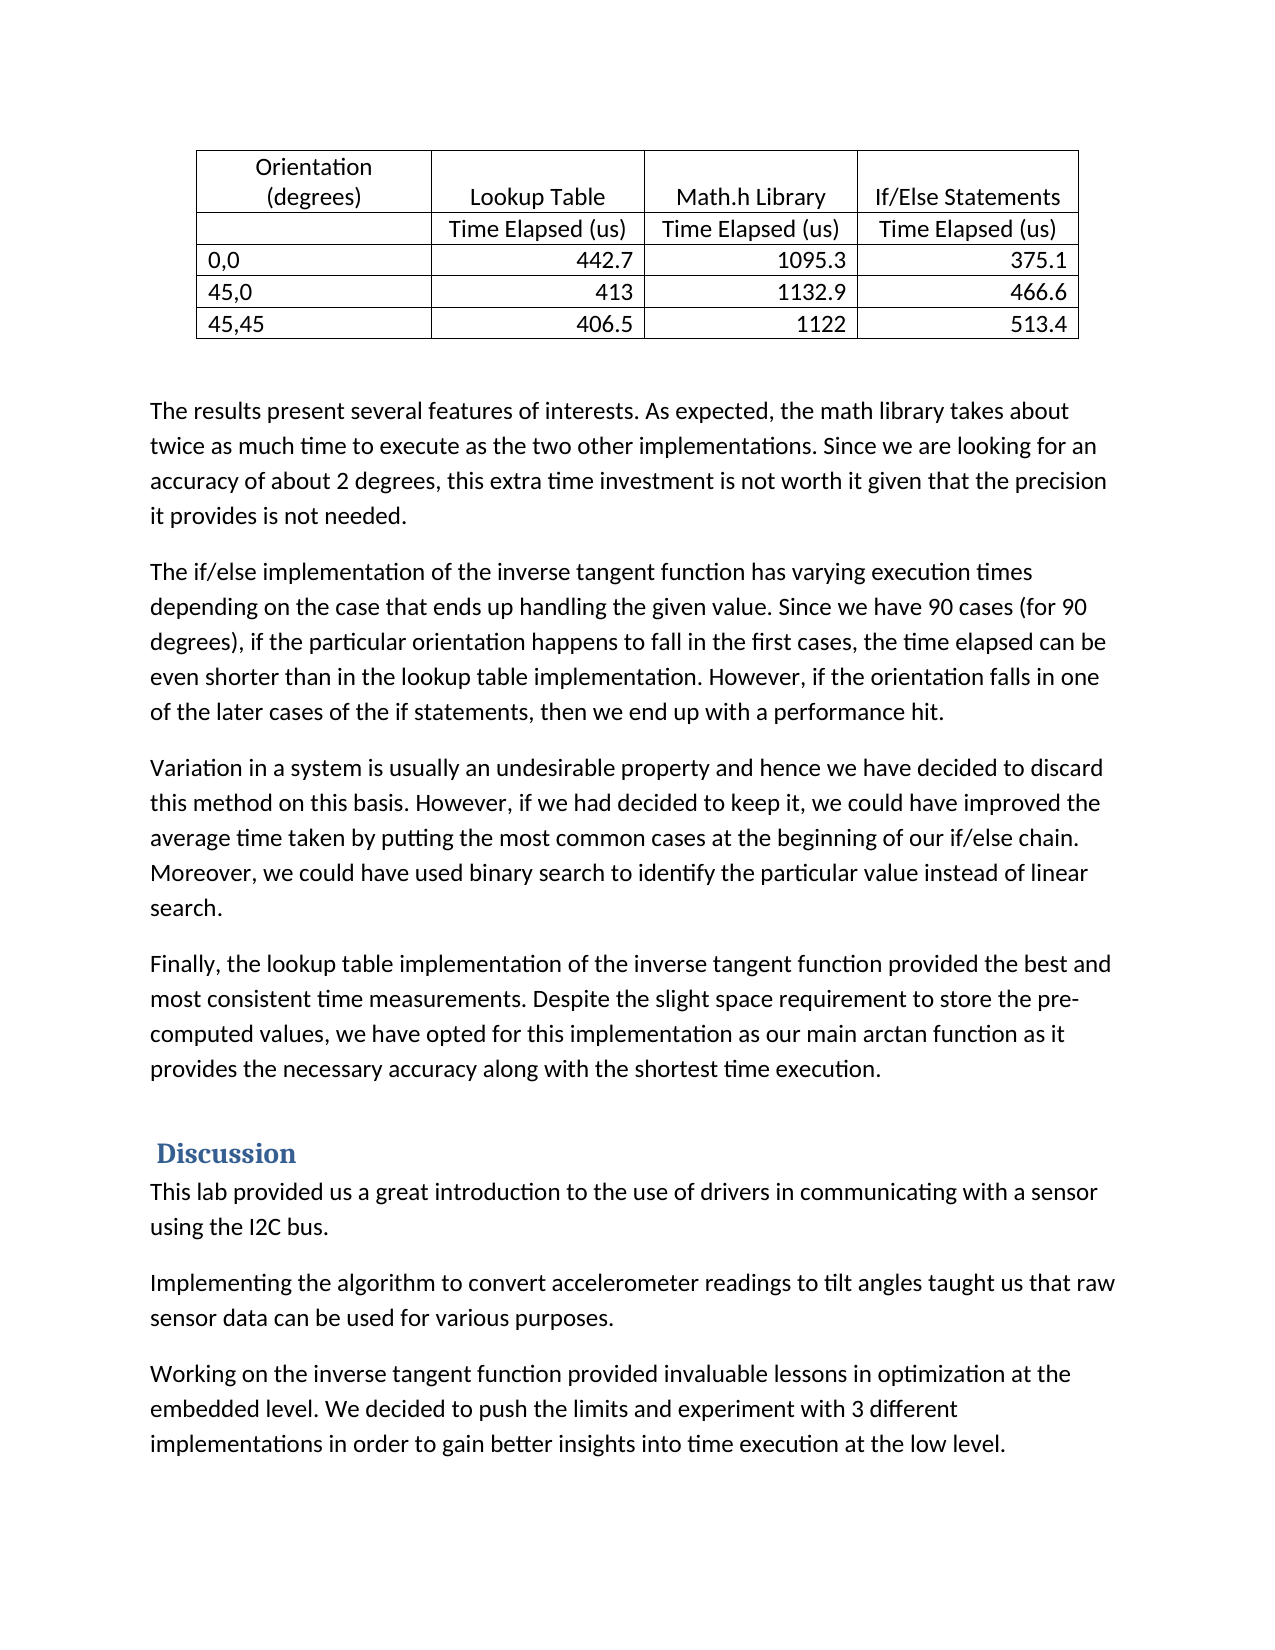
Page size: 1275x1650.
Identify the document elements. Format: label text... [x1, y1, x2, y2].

text Finally, the lookup table implementation of the inverse tangent function provided the best and most consistent time measurements. Despite the slight space requirement to store the pre-computed values, we have opted for this implementation as our main arctan function as it provides the necessary accuracy along with the shortest time execution. [150, 948, 1125, 1083]
table_cell 466.6 [858, 276, 1078, 307]
text Implementing the algorithm to convert accelerometer readings to tilt angles taught us that raw sensor data can be used for various purposes. [150, 1267, 1125, 1333]
table_header Lookup Table [432, 151, 644, 212]
text The if/else implementation of the inverse tangent function has varying execution times depending on the case that ends up handling the given value. Since we have 90 cases (for 90 degrees), if the particular orientation happens to fall in the first cases, the time elapsed can be even shorter than in the lookup table implementation. However, if the orientation falls in one of the later cases of the if statements, then we end up with a performance hit. [150, 556, 1125, 727]
text Variation in a system is usually an undesirable property and hence we have decided to discard this method on this basis. However, if we had decided to keep it, we could have improved the average time taken by putting the most common cases at the beginning of our if/else chain. Moreover, we could have used binary search to identify the particular value instead of linear search. [150, 752, 1125, 922]
table_cell 413 [432, 276, 644, 307]
table_cell 1095.3 [645, 245, 857, 275]
table_header Math.h Library [645, 151, 857, 212]
subtitle Discussion [150, 1138, 1125, 1171]
table_cell Time Elapsed (us) [858, 213, 1078, 244]
table_cell 0,0 [197, 245, 431, 275]
table_cell 45,45 [197, 308, 431, 338]
table_cell 375.1 [858, 245, 1078, 275]
table_cell 406.5 [432, 308, 644, 338]
table_cell 513.4 [858, 308, 1078, 338]
table_header If/Else Statements [858, 151, 1078, 212]
table_cell 45,0 [197, 276, 431, 307]
text Working on the inverse tangent function provided invaluable lessons in optimization at the embedded level. We decided to push the limits and experiment with 3 different implementations in order to gain better insights into time execution at the low level. [150, 1358, 1125, 1458]
table_cell Time Elapsed (us) [432, 213, 644, 244]
text The results present several features of interests. As expected, the math library takes about twice as much time to execute as the two other implementations. Since we are looking for an accuracy of about 2 degrees, this extra time investment is not worth it given that the precision it provides is not needed. [150, 395, 1125, 531]
text This lab provided us a great introduction to the use of drivers in communicating with a sensor using the I2C bus. [150, 1176, 1125, 1242]
table_cell 442.7 [432, 245, 644, 275]
table_cell Time Elapsed (us) [645, 213, 857, 244]
table_header Orientation (degrees) [197, 151, 431, 212]
table_cell 1132.9 [645, 276, 857, 307]
table_cell 1122 [645, 308, 857, 338]
table_cell [197, 213, 431, 244]
